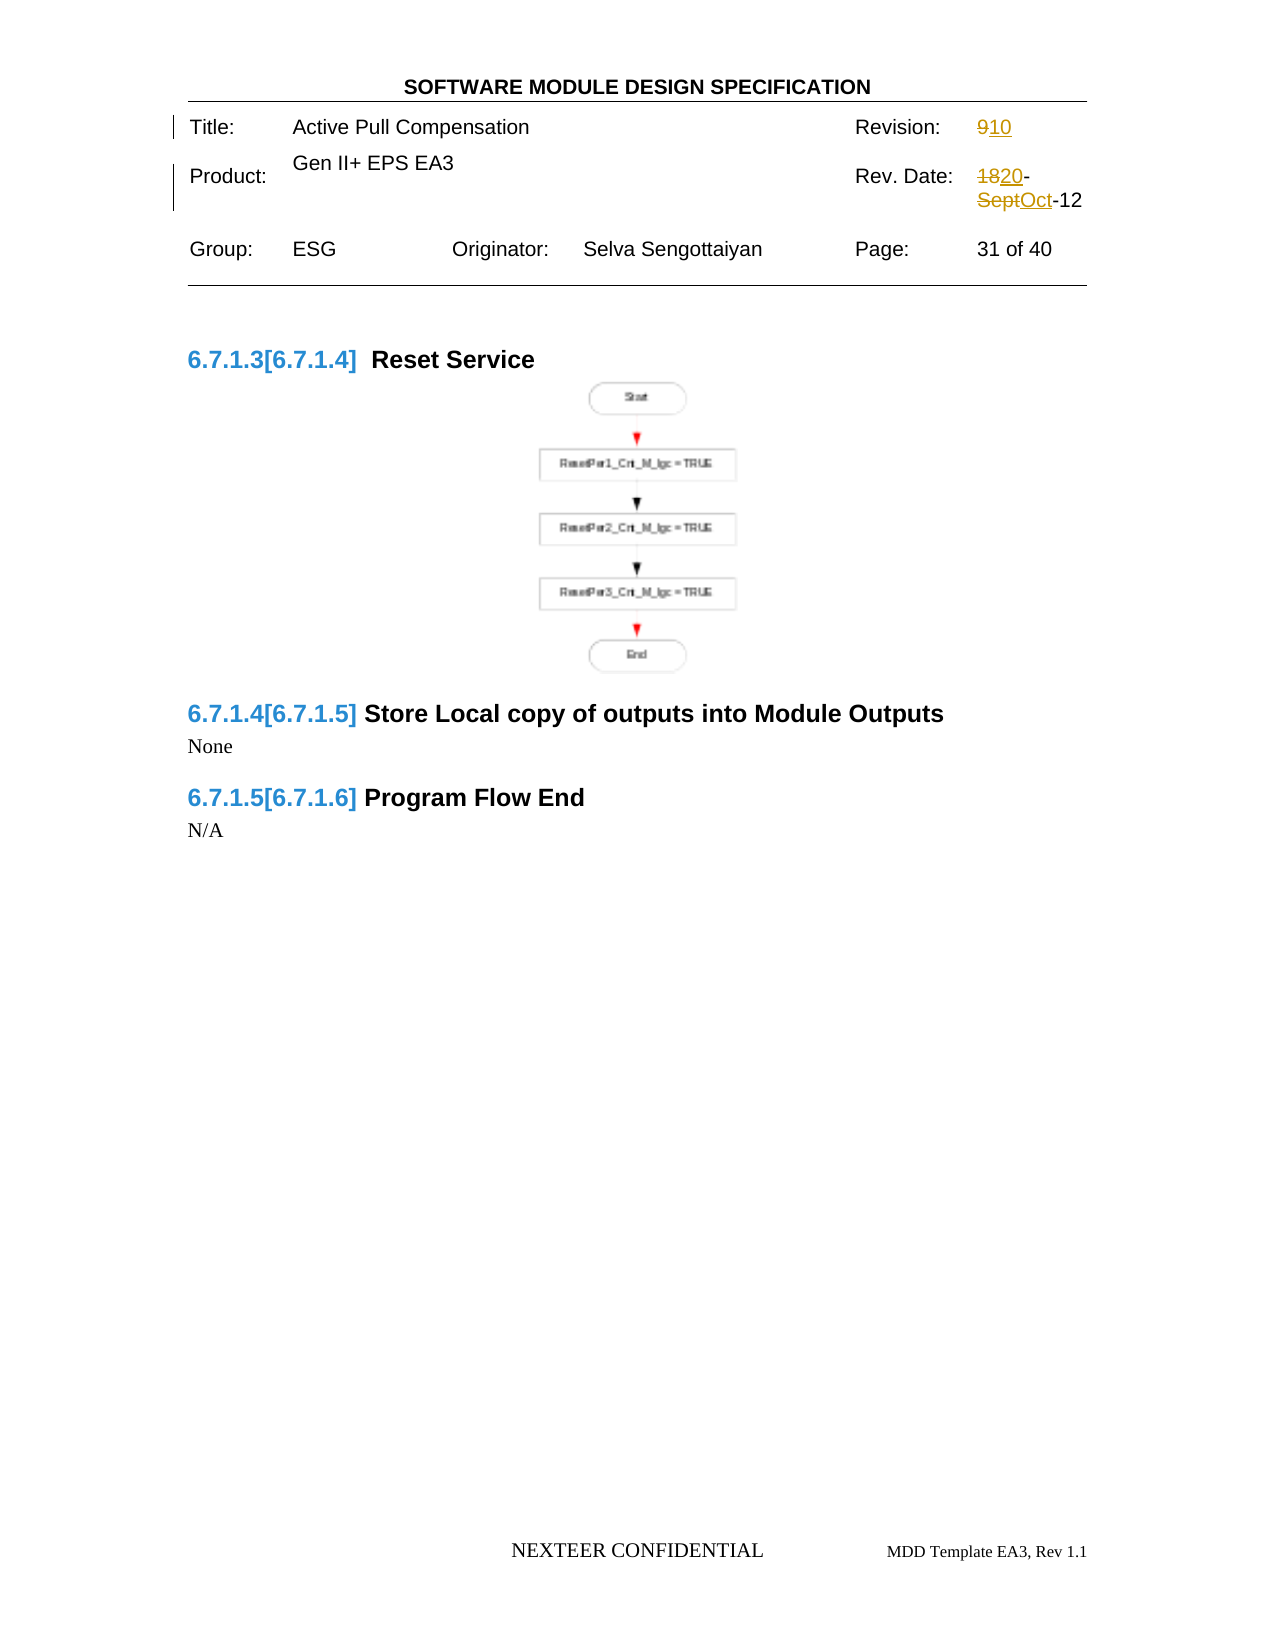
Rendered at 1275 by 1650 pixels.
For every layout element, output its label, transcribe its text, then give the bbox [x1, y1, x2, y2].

text None [187, 733, 1087, 758]
text N/A [187, 818, 1087, 842]
subtitle Program Flow End [187, 783, 1087, 811]
subtitle Store Local copy of outputs into Module Outputs [187, 698, 1087, 727]
subtitle Reset Service [187, 345, 1087, 374]
